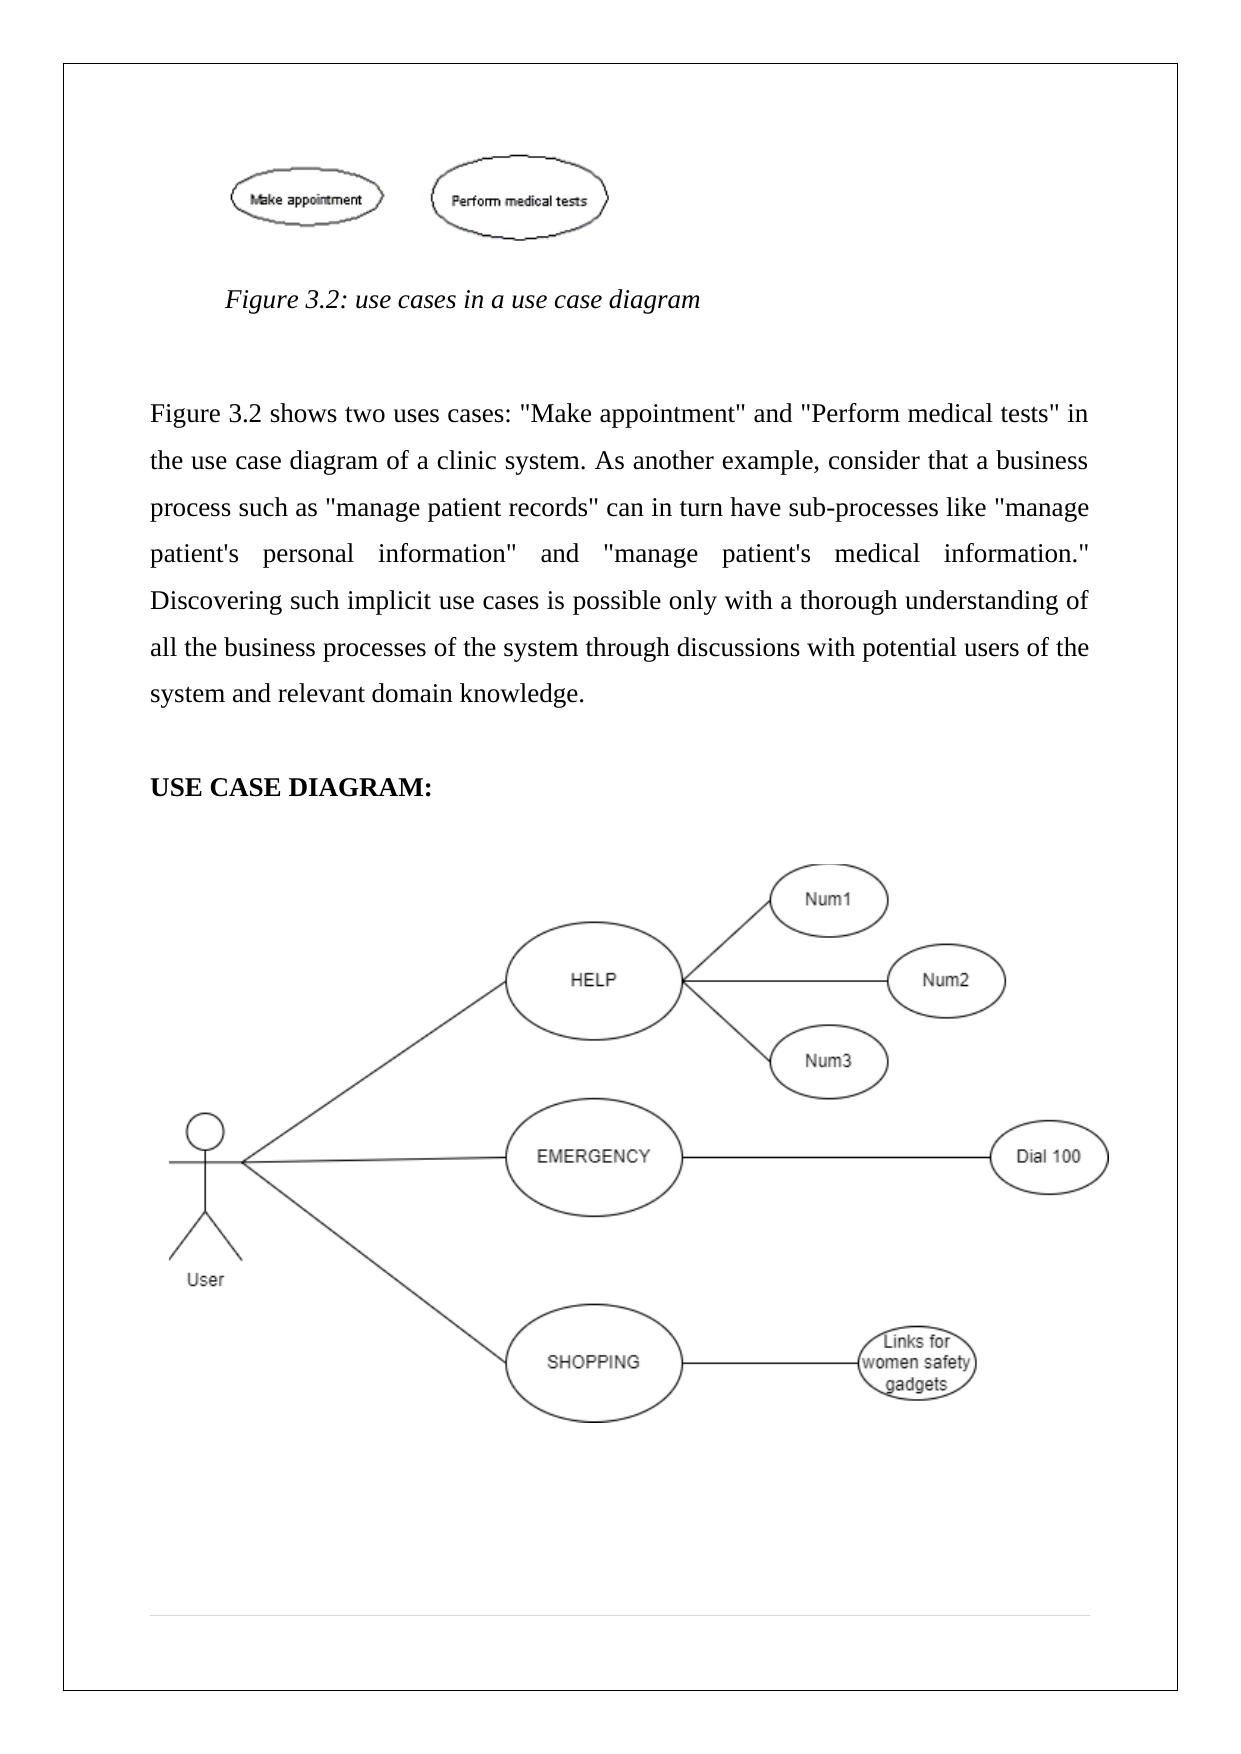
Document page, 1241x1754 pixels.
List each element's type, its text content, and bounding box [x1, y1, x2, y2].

text Figure 3.2 shows two uses cases: "Make appointment" and "Perform medical tests" in the use case diagram of a clinic system. As another example, consider that a business process such as "manage patient records" can in turn have sub-processes like "manage patient's personal information" and "manage patient's medical information." Discovering such implicit use cases is possible only with a thorough understanding of all the business processes of the system through discussions with potential users of the system and relevant domain knowledge. [150, 397, 1090, 708]
text USE CASE DIAGRAM: [150, 771, 1090, 802]
picture [168, 864, 1109, 1423]
picture [225, 150, 614, 247]
text Figure 3.2: use cases in a use case diagram [225, 283, 1090, 314]
